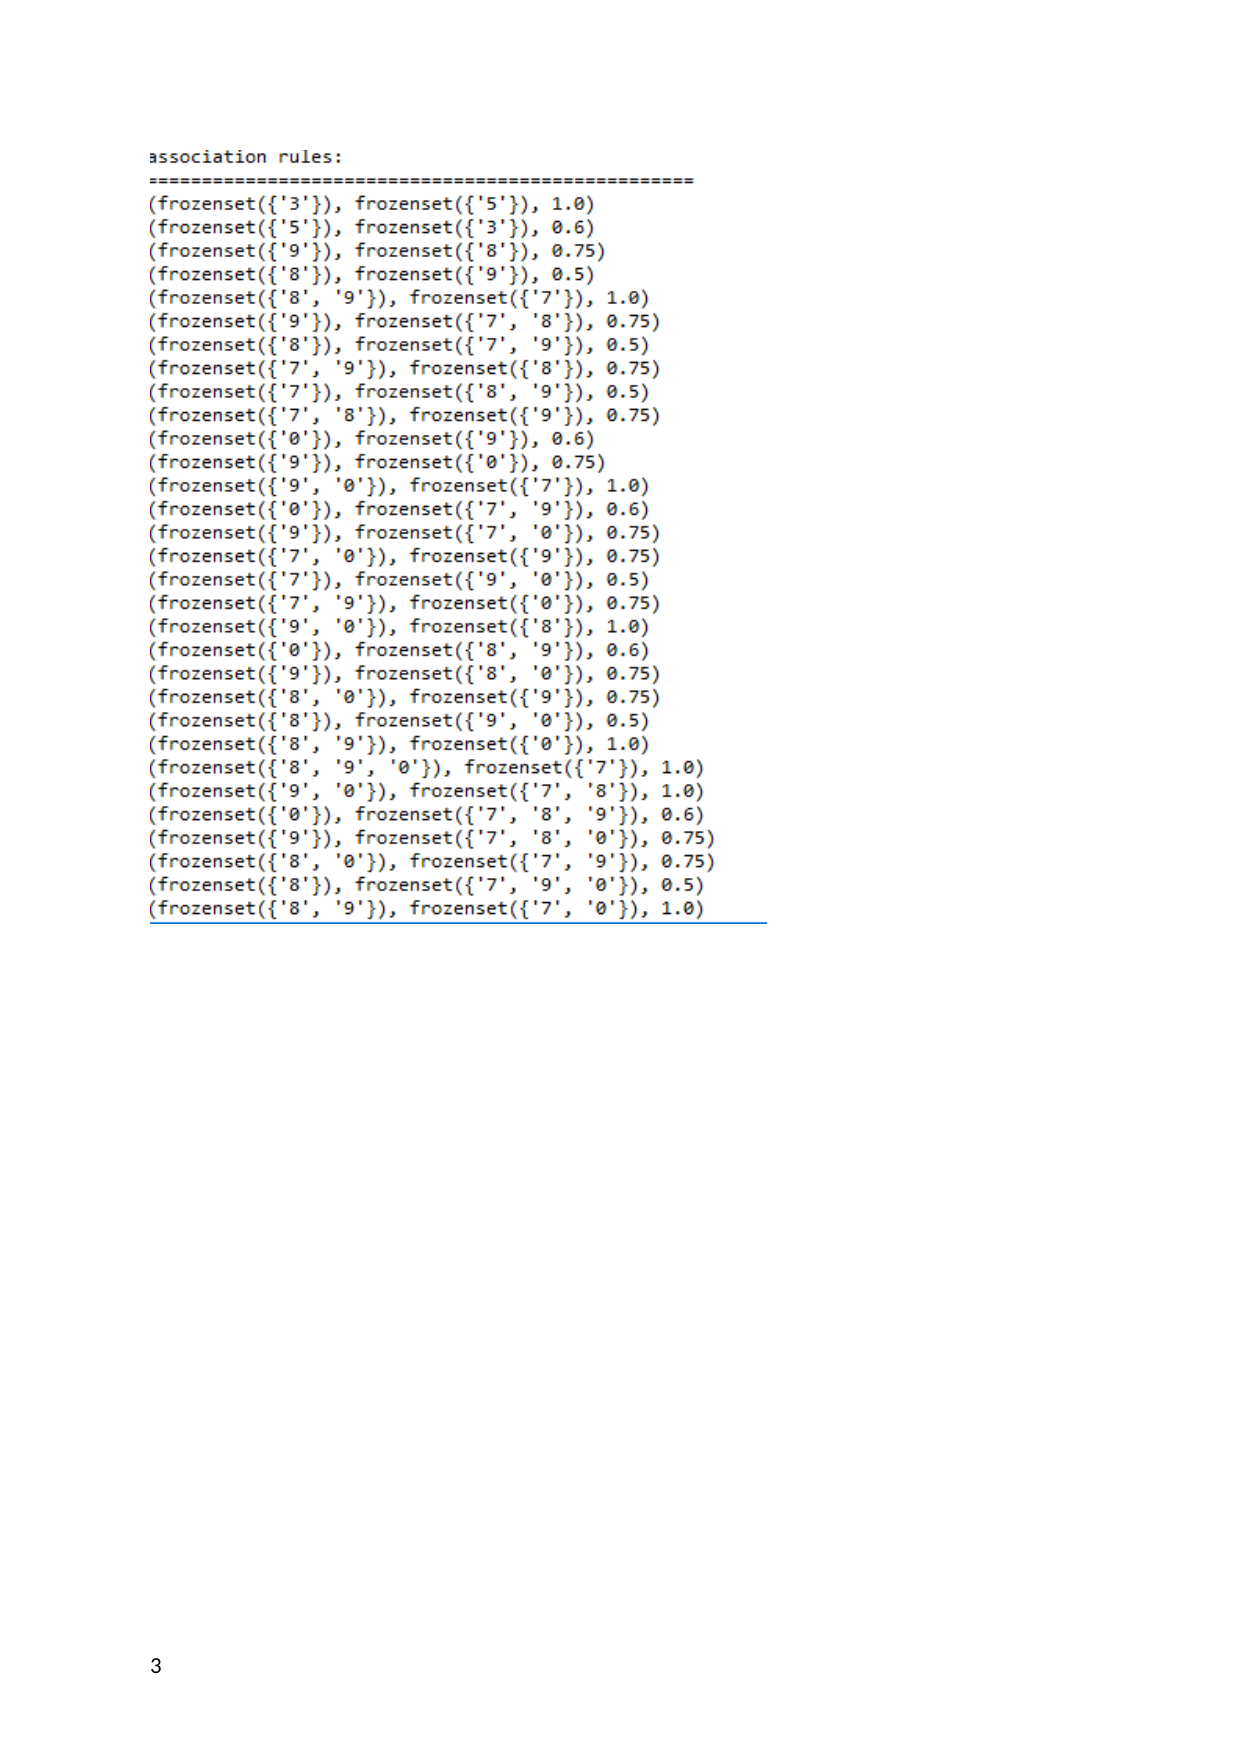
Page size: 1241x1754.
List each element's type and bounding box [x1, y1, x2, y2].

picture [150, 150, 768, 924]
